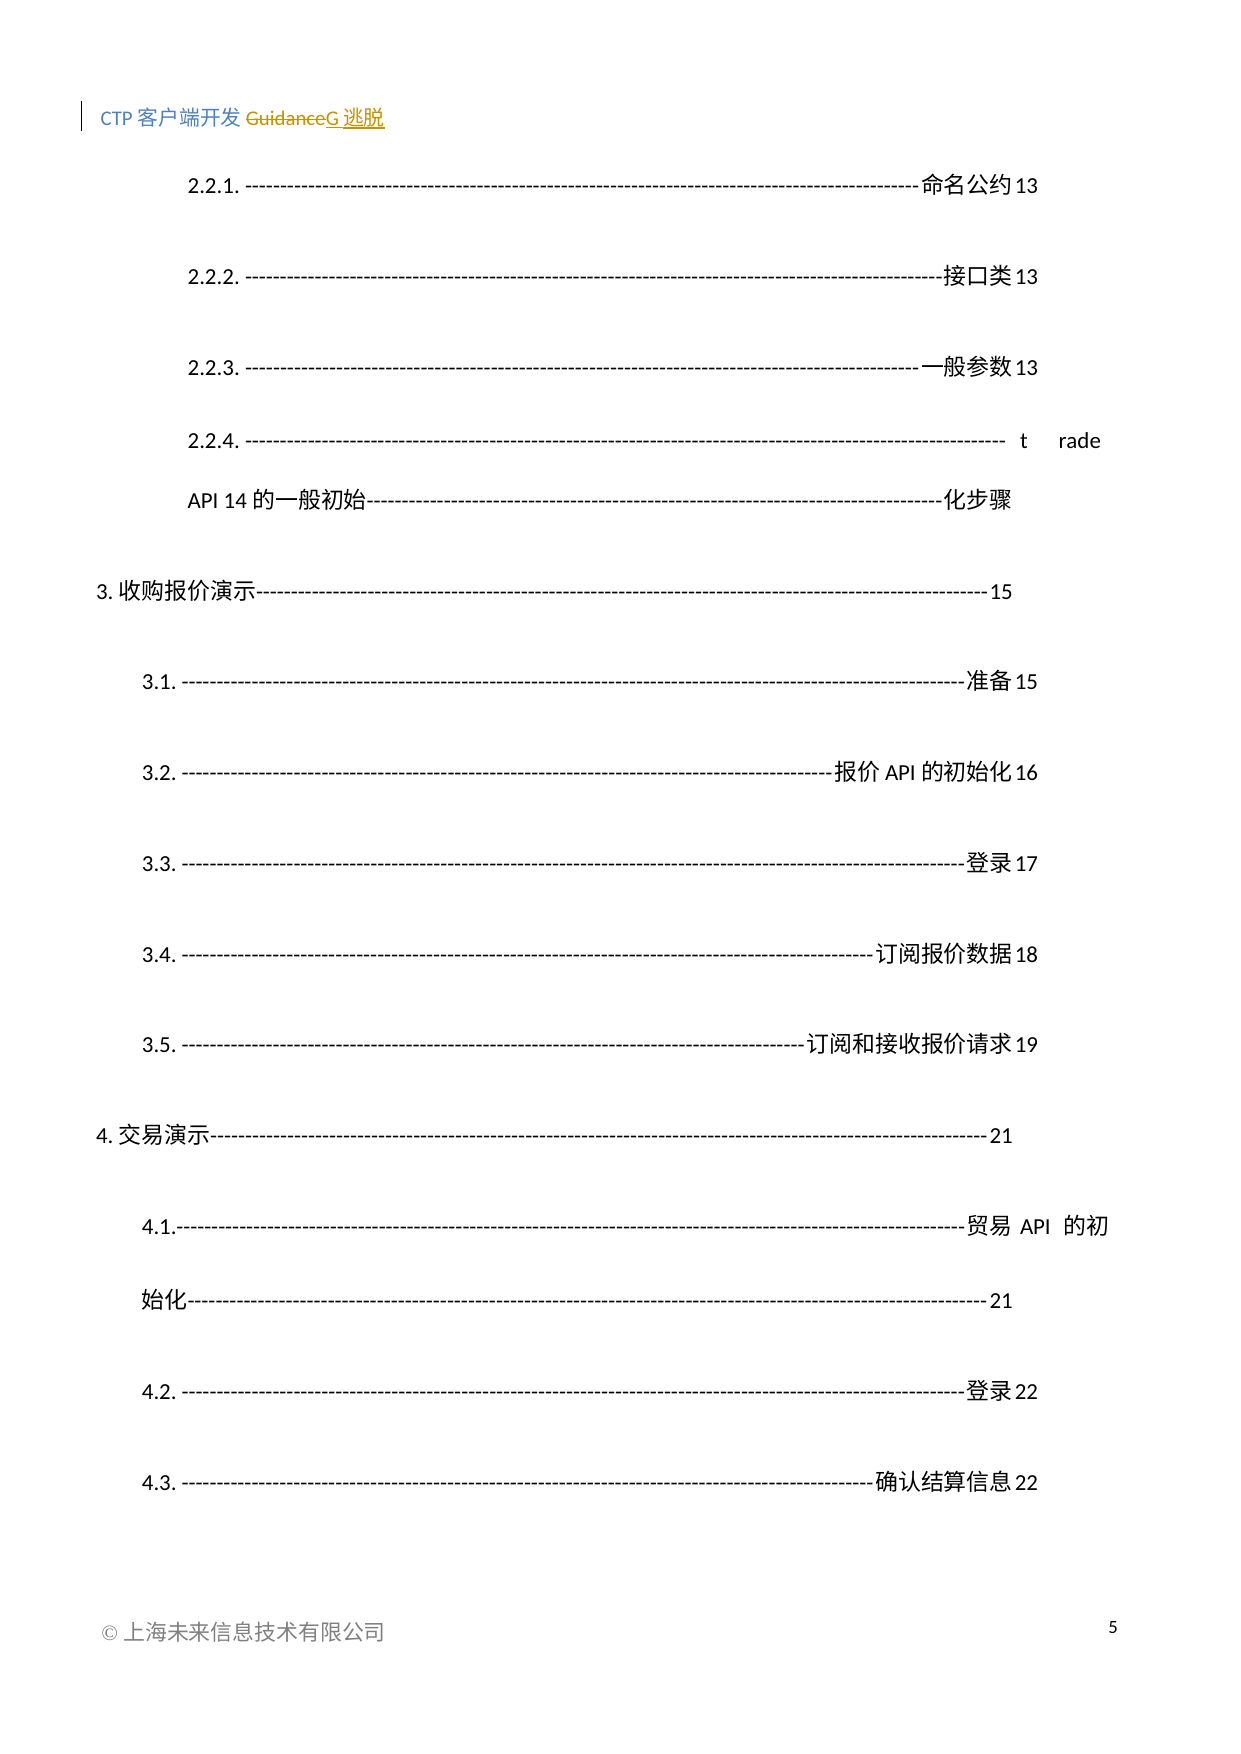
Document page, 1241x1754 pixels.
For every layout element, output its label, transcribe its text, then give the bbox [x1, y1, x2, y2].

text 4. 交易演示 21 [96, 1101, 1127, 1166]
text 4.1. 贸易 API 的初始化 21 [142, 1192, 1127, 1331]
text 2.2.2. 接口类 13 [187, 242, 1127, 307]
text 3.3. 登录 17 [142, 829, 1127, 894]
text 4.2. 登录 22 [142, 1357, 1127, 1422]
text 2.2.3. 一般参数 13 [187, 333, 1127, 398]
text 4.3. 确认结算信息 22 [142, 1448, 1127, 1513]
text 2.2.1. 命名公约 13 [187, 152, 1127, 217]
text 3.1. 准备 15 [142, 647, 1127, 712]
text 3.2. 报价 API 的初始化 16 [142, 738, 1127, 803]
text 2.2.4. t rade API 14 的一般初始 化步骤 [187, 424, 1127, 531]
text 3. 收购报价演示 15 [96, 557, 1127, 622]
text 3.4. 订阅报价数据 18 [142, 919, 1127, 984]
text 3.5. 订阅和接收报价请求 19 [142, 1010, 1127, 1075]
